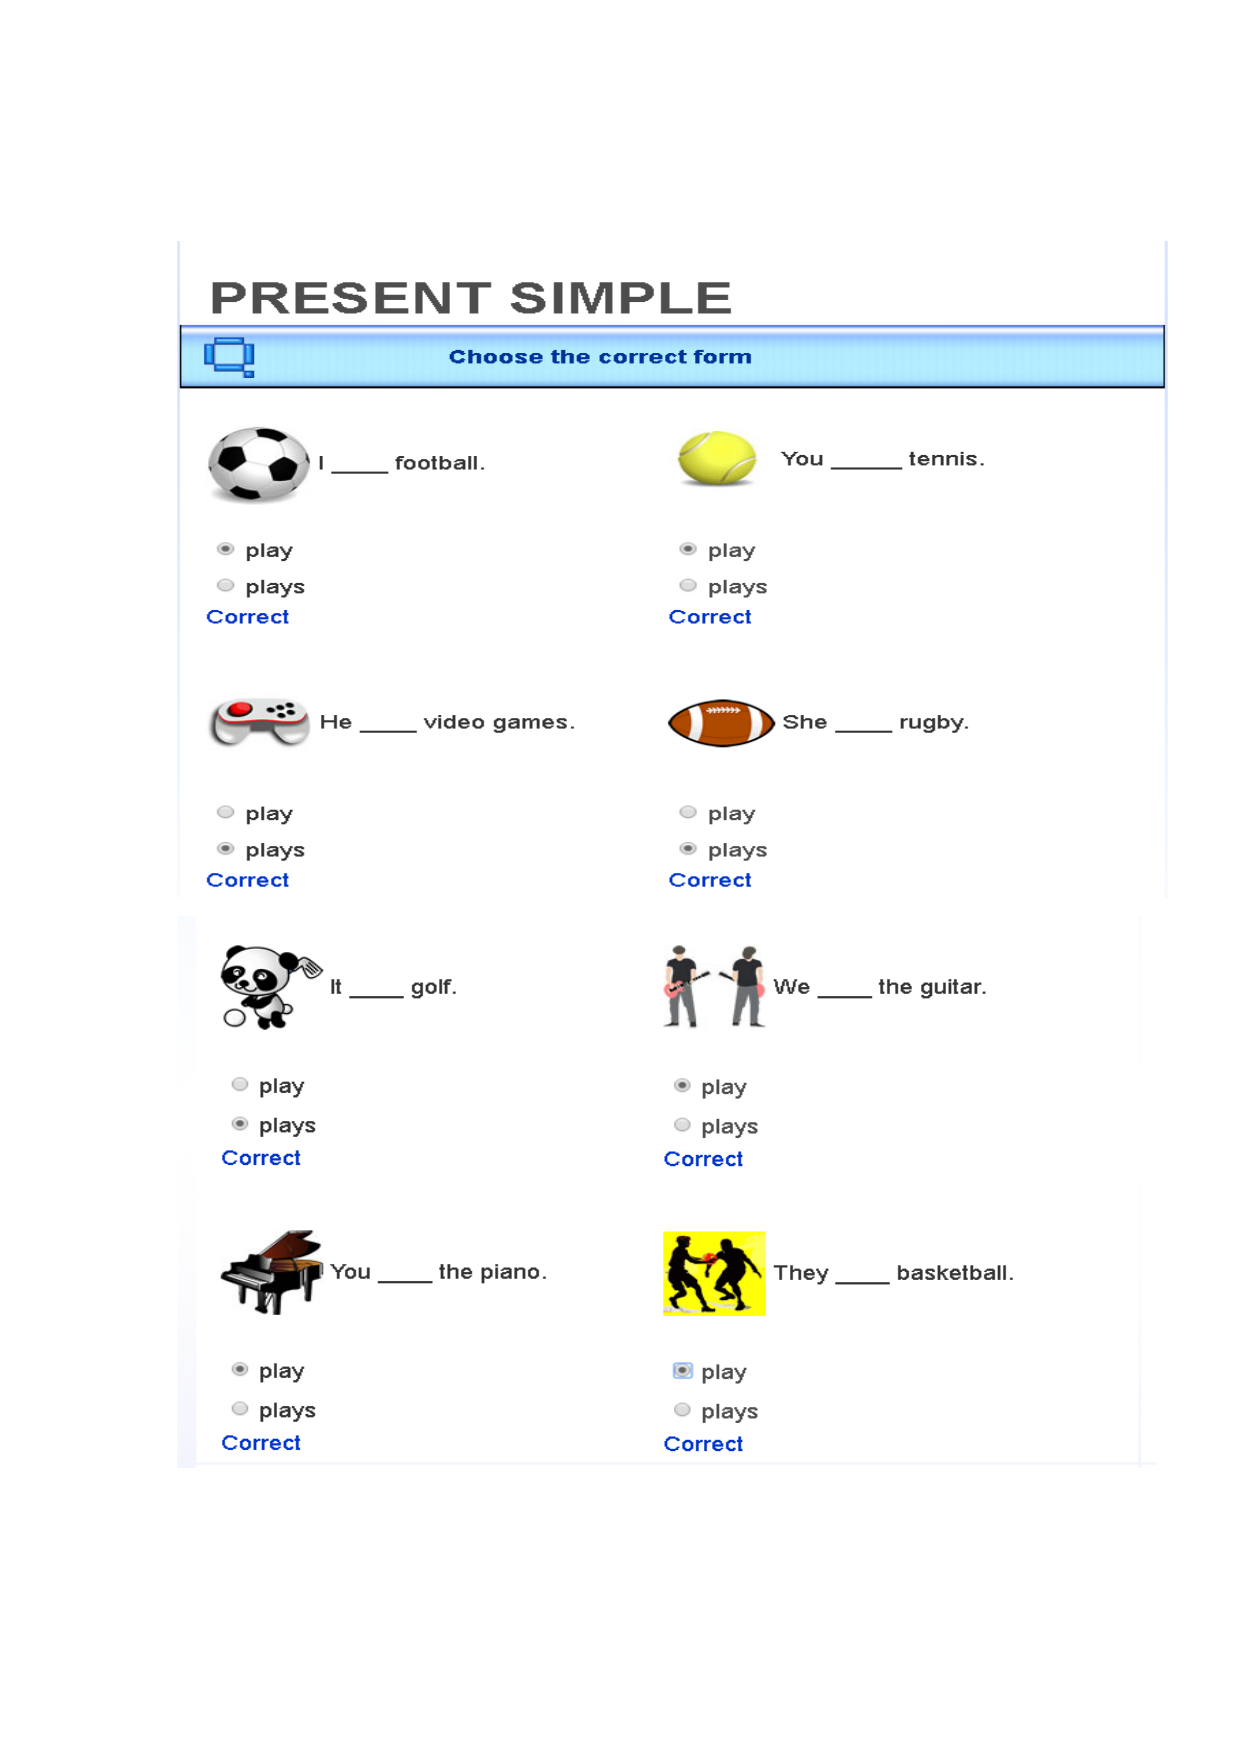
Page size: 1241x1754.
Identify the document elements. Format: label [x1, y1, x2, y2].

picture [177, 241, 1189, 898]
picture [177, 916, 1157, 1468]
